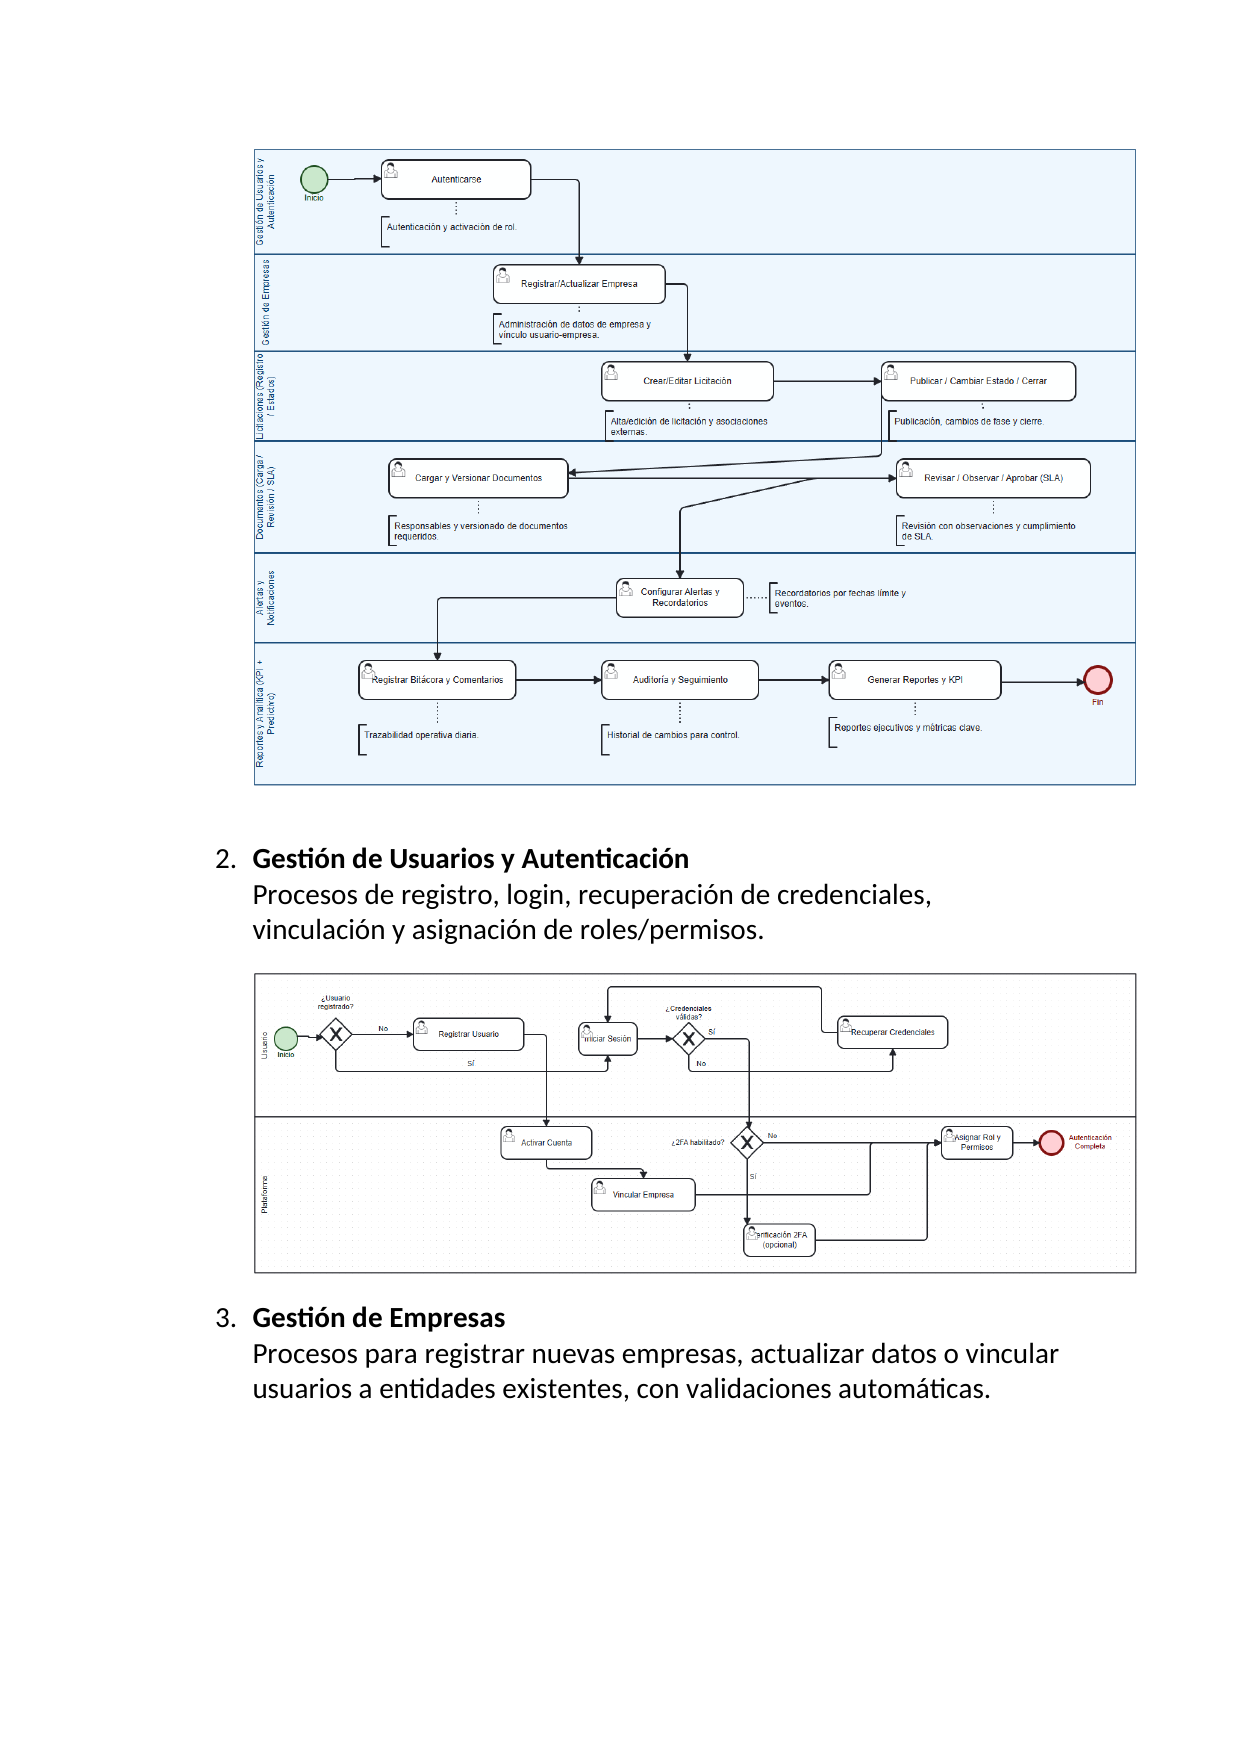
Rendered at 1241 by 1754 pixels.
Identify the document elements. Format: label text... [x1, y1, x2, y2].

picture [252, 972, 1138, 1275]
picture [252, 147, 1138, 788]
list Gestión de Usuarios y Autenticación Procesos de registro, login, recuperación de credenciales, vinculación y asignación de roles/permisos. [215, 840, 1063, 947]
list Gestión de Empresas Procesos para registrar nuevas empresas, actualizar datos o vincular usuarios a entidades existentes, con validaciones automáticas. [215, 1299, 1063, 1406]
